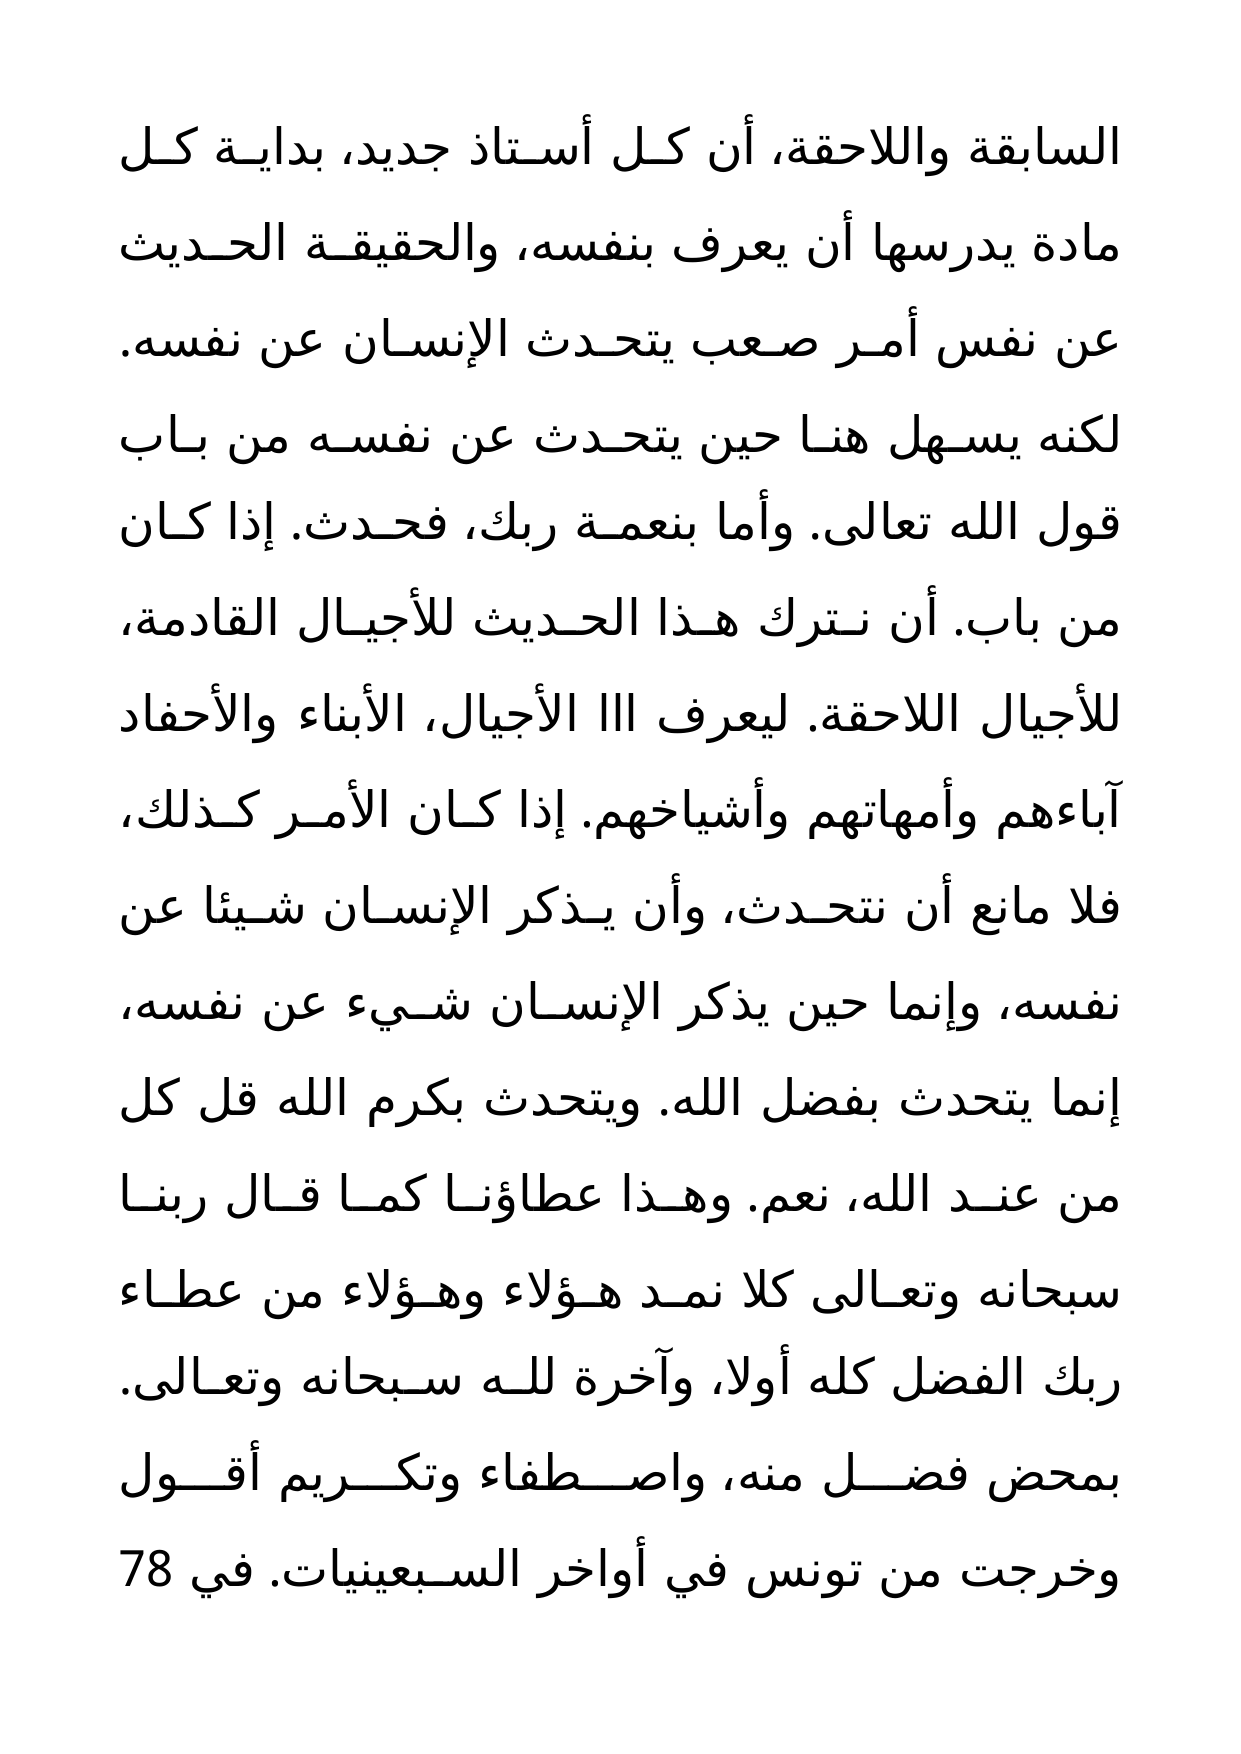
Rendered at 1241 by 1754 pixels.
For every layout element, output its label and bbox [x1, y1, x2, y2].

text [118, 118, 1122, 1607]
